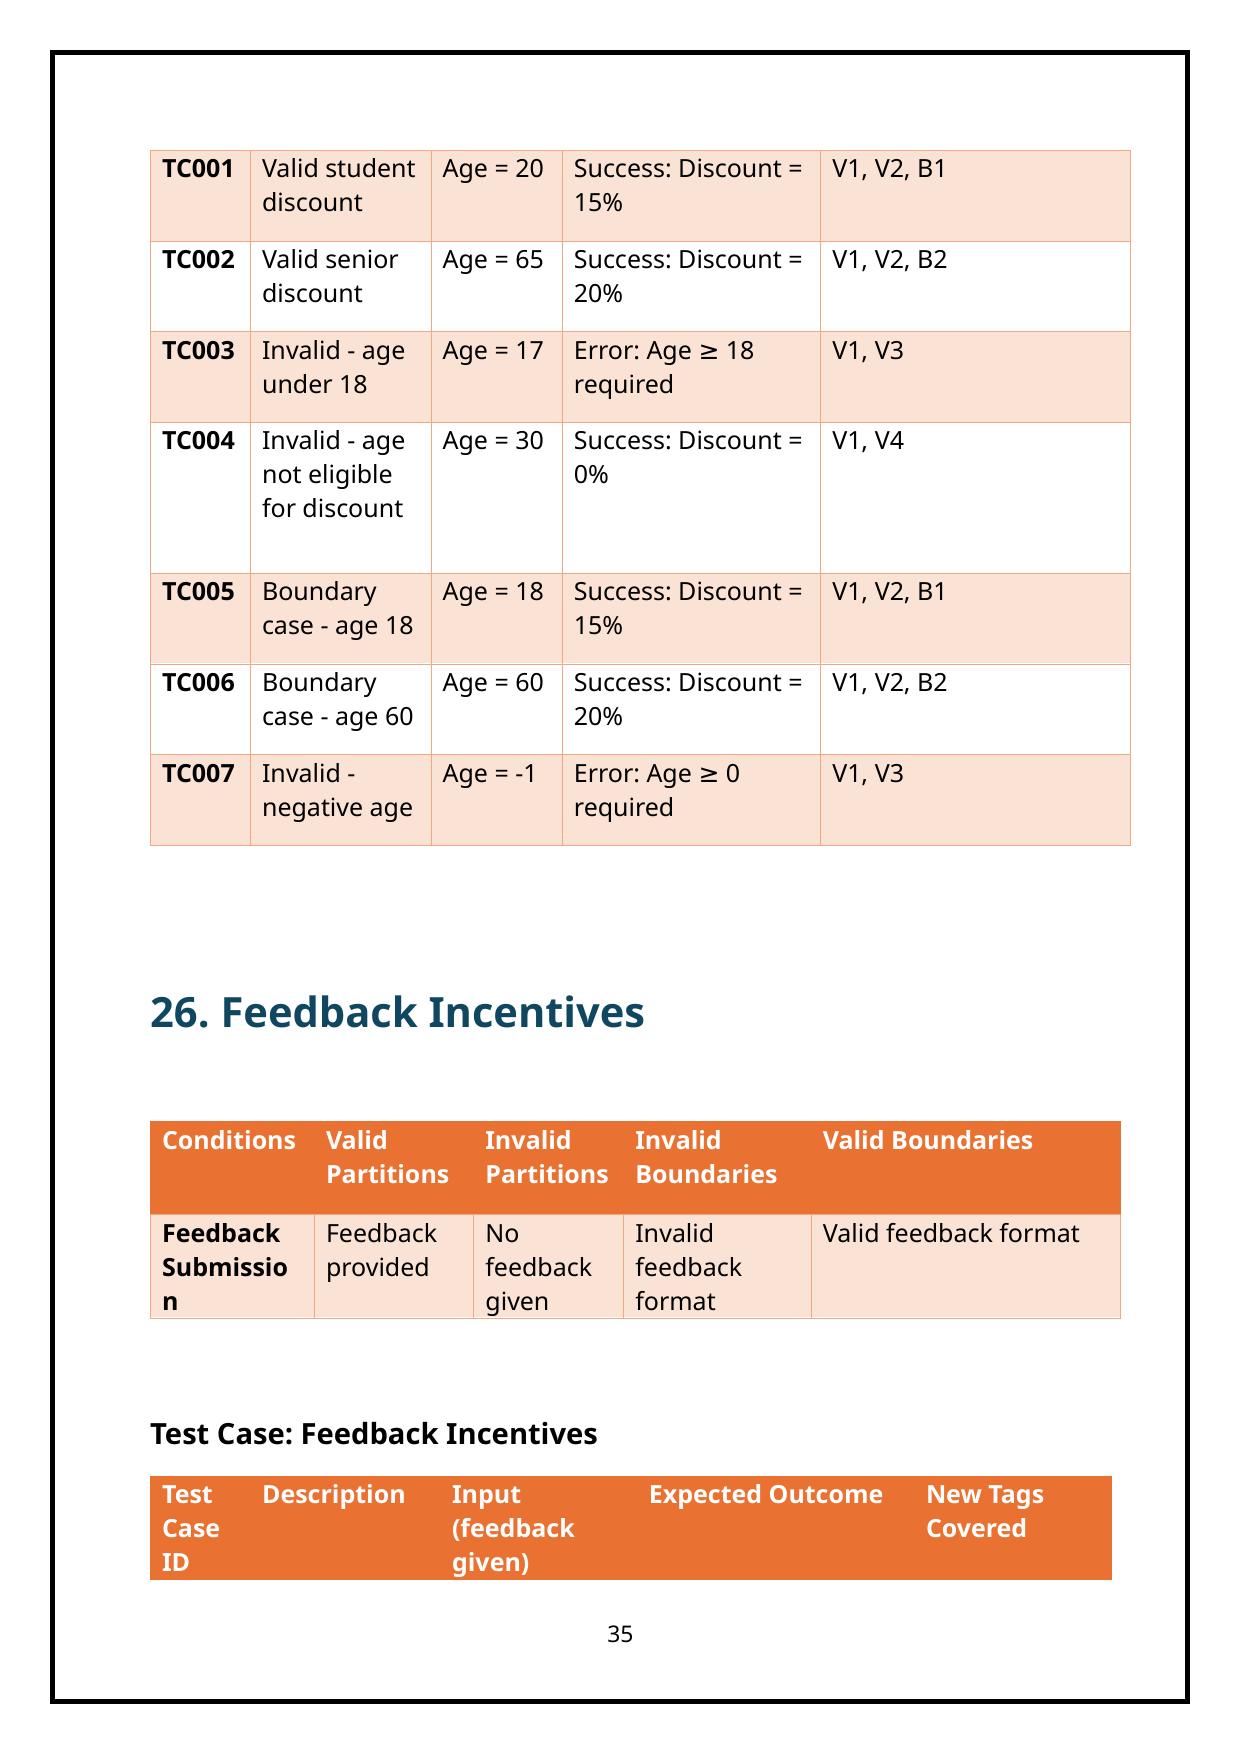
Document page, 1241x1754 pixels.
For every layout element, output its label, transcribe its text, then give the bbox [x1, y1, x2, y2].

table_cell TC006 [151, 665, 250, 754]
table_cell No feedback given [474, 1215, 623, 1317]
table_cell Valid student discount [251, 151, 431, 241]
table_header Expected Outcome [638, 1477, 914, 1579]
table_cell V1, V3 [821, 332, 1130, 422]
table_cell Invalid - negative age [251, 755, 431, 845]
table_cell Success: Discount = 20% [563, 242, 820, 331]
table_cell TC001 [151, 151, 250, 241]
table_cell Invalid feedback format [624, 1215, 811, 1317]
table_cell V1, V2, B1 [821, 151, 1130, 241]
table_header Invalid Boundaries [624, 1123, 811, 1214]
table_header Valid Boundaries [812, 1123, 1120, 1214]
table_cell Success: Discount = 0% [563, 423, 820, 573]
table_cell Invalid - age under 18 [251, 332, 431, 422]
table_header Test Case ID [151, 1477, 250, 1579]
table_header Invalid Partitions [474, 1123, 623, 1214]
table_header Valid Partitions [315, 1123, 473, 1214]
table_cell TC004 [151, 423, 250, 573]
table_cell Success: Discount = 15% [563, 574, 820, 663]
table_cell Error: Age ≥ 0 required [563, 755, 820, 845]
table_cell Invalid - age not eligible for discount [251, 423, 431, 573]
subtitle 26. Feedback Incentives [150, 983, 1090, 1105]
table_cell Error: Age ≥ 18 required [563, 332, 820, 422]
table_cell Age = -1 [432, 755, 562, 845]
table_cell Success: Discount = 15% [563, 151, 820, 241]
table_cell V1, V4 [821, 423, 1130, 573]
table_cell Age = 65 [432, 242, 562, 331]
table_cell Boundary case - age 18 [251, 574, 431, 663]
table_cell V1, V3 [821, 755, 1130, 845]
table_header Input (feedback given) [441, 1477, 637, 1579]
table_header Conditions [151, 1123, 314, 1214]
table_cell Age = 20 [432, 151, 562, 241]
table_cell Feedback provided [315, 1215, 473, 1317]
table_cell V1, V2, B2 [821, 665, 1130, 754]
text Test Case: Feedback Incentives [150, 1413, 1090, 1453]
table_cell Boundary case - age 60 [251, 665, 431, 754]
table_cell Valid senior discount [251, 242, 431, 331]
table_cell TC002 [151, 242, 250, 331]
table_cell Feedback Submission [151, 1215, 314, 1317]
table_cell Success: Discount = 20% [563, 665, 820, 754]
table_cell TC007 [151, 755, 250, 845]
table_cell Age = 60 [432, 665, 562, 754]
table_cell TC003 [151, 332, 250, 422]
table_cell Age = 18 [432, 574, 562, 663]
table_cell V1, V2, B2 [821, 242, 1130, 331]
table_header New Tags Covered [915, 1477, 1111, 1579]
table_cell Age = 17 [432, 332, 562, 422]
table_cell TC005 [151, 574, 250, 663]
table_header Description [251, 1477, 440, 1579]
table_cell Age = 30 [432, 423, 562, 573]
table_cell Valid feedback format [812, 1215, 1120, 1317]
table_cell V1, V2, B1 [821, 574, 1130, 663]
